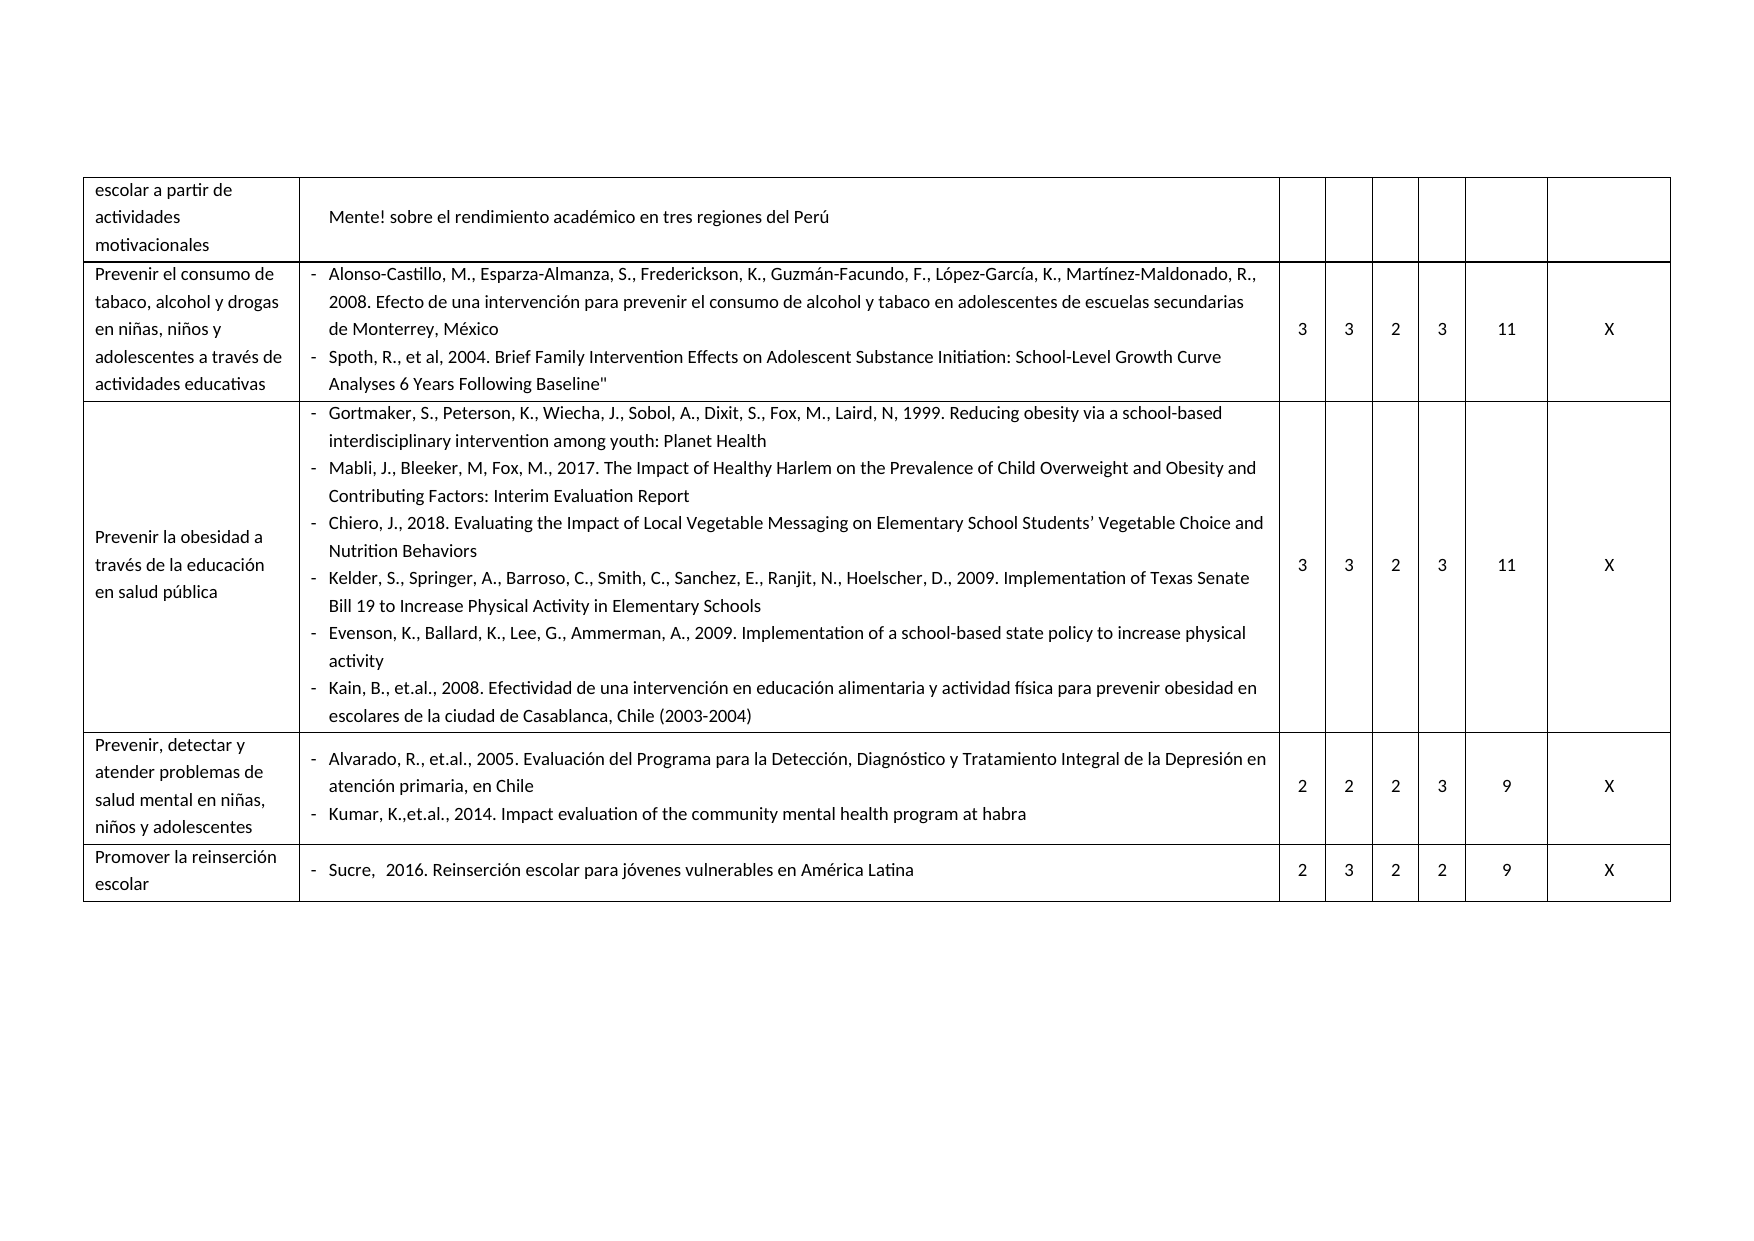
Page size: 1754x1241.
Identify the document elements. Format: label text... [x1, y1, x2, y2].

table_cell Alvarado, R., et.al., 2005. Evaluación del Programa para la Detección, Diagnóstico y Tratamiento Integral de la Depresión en atención primaria, en Chile Kumar, K.,et.al., 2014. Impact evaluation of the community mental health program at habra [300, 733, 1279, 844]
table_cell X [1548, 845, 1670, 901]
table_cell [84, 178, 299, 261]
table_cell 9 [1466, 733, 1547, 844]
table_cell X [1548, 402, 1670, 732]
table_cell 3 [1419, 402, 1465, 732]
table_cell Prevenir, detectar y atender problemas de salud mental en niñas, niños y adolescentes [84, 733, 299, 844]
table_cell 2 [1280, 845, 1325, 901]
table_cell 11 [1466, 263, 1547, 401]
table_cell 2 [1373, 733, 1418, 844]
table_cell 2 [1326, 178, 1372, 261]
table_cell 2 [1373, 845, 1418, 901]
table_cell 9 [1466, 845, 1547, 901]
table_cell 2 [1419, 178, 1465, 261]
table_cell Alonso-Castillo, M., Esparza-Almanza, S., Frederickson, K., Guzmán-Facundo, F., López-García, K., Martínez-Maldonado, R., 2008. Efecto de una intervención para prevenir el consumo de alcohol y tabaco en adolescentes de escuelas secundarias de Monterrey, México Spoth, R., et al, 2004. Brief Family Intervention Effects on Adolescent Substance Initiation: School-Level Growth Curve Analyses 6 Years Following Baseline" [300, 263, 1279, 401]
table_cell Gortmaker, S., Peterson, K., Wiecha, J., Sobol, A., Dixit, S., Fox, M., Laird, N, 1999. Reducing obesity via a school-based interdisciplinary intervention among youth: Planet Health Mabli, J., Bleeker, M, Fox, M., 2017. The Impact of Healthy Harlem on the Prevalence of Child Overweight and Obesity and Contributing Factors: Interim Evaluation Report Chiero, J., 2018. Evaluating the Impact of Local Vegetable Messaging on Elementary School Students’ Vegetable Choice and Nutrition Behaviors Kelder, S., Springer, A., Barroso, C., Smith, C., Sanchez, E., Ranjit, N., Hoelscher, D., 2009. Implementation of Texas Senate Bill 19 to Increase Physical Activity in Elementary Schools Evenson, K., Ballard, K., Lee, G., Ammerman, A., 2009. Implementation of a school-based state policy to increase physical activity Kain, B., et.al., 2008. Efectividad de una intervención en educación alimentaria y actividad física para prevenir obesidad en escolares de la ciudad de Casablanca, Chile (2003-2004) [300, 402, 1279, 732]
table_cell 3 [1280, 402, 1325, 732]
table_cell 1 [1373, 178, 1418, 261]
table_cell Sucre, 2016. Reinserción escolar para jóvenes vulnerables en América Latina [300, 845, 1279, 901]
table_cell 2 [1326, 733, 1372, 844]
table_cell 3 [1326, 402, 1372, 732]
table_cell 11 [1466, 402, 1547, 732]
table_cell Prevenir la obesidad a través de la educación en salud pública [84, 402, 299, 732]
table_cell 3 [1419, 263, 1465, 401]
table_cell 2 [1373, 263, 1418, 401]
table_cell X [1548, 178, 1670, 261]
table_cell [300, 178, 1279, 261]
table_cell X [1548, 263, 1670, 401]
table_cell 3 [1326, 845, 1372, 901]
table_cell 2 [1373, 402, 1418, 732]
table_cell 3 [1419, 733, 1465, 844]
table_cell 3 [1326, 263, 1372, 401]
table_cell 3 [1280, 263, 1325, 401]
table_cell Prevenir el consumo de tabaco, alcohol y drogas en niñas, niños y adolescentes a través de actividades educativas [84, 263, 299, 401]
table_cell 7 [1466, 178, 1547, 261]
table_cell X [1548, 733, 1670, 844]
table_cell 2 [1280, 178, 1325, 261]
table_cell Promover la reinserción escolar [84, 845, 299, 901]
table_cell 2 [1419, 845, 1465, 901]
table_cell 2 [1280, 733, 1325, 844]
